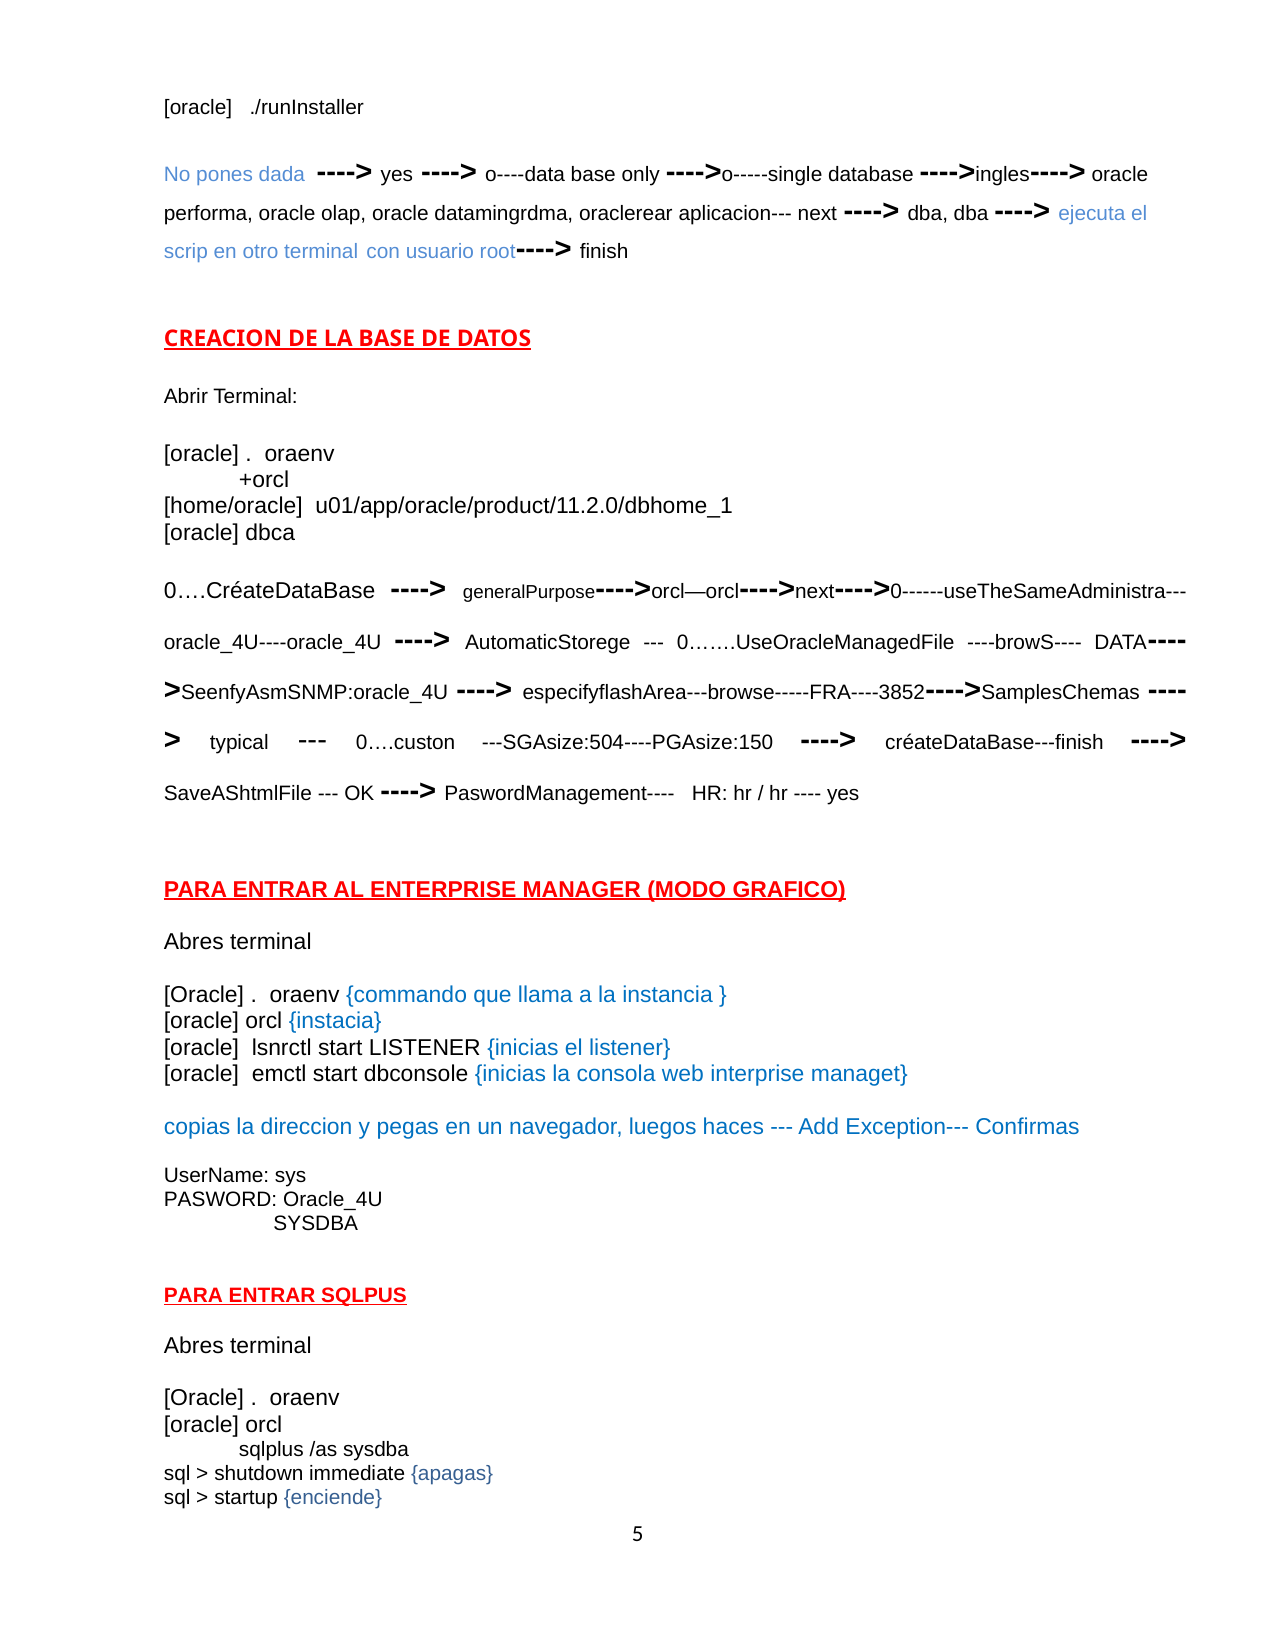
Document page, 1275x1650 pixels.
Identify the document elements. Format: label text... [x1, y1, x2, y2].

text PARA ENTRAR SQLPUS [89, 1283, 1186, 1307]
text Abrir Terminal: [89, 384, 1186, 408]
text sql > startup {enciende} [89, 1485, 1186, 1509]
text SYSDBA [239, 1211, 1186, 1235]
text 0….CréateDataBase ----> generalPurpose---->orcl—orcl---->next---->0------useTheSameAdministra---oracle_4U----oracle_4U ----> AutomaticStorege --- 0…….UseOracleManagedFile ----browS---- DATA---->SeenfyAsmSNMP:oracle_4U ----> especifyflashArea---browse-----FRA----3852---->SamplesChemas ----> typical --- 0….custon ---SGAsize:504----PGAsize:150 ----> créateDataBase---finish ----> SaveAShtmlFile --- OK ----> PaswordManagement---- HR: hr / hr ---- yes [164, 571, 1186, 806]
text Abres terminal [89, 928, 1186, 955]
text [oracle] . oraenv [89, 439, 1186, 466]
text Abres terminal [89, 1332, 1186, 1358]
text +orcl [164, 466, 1186, 492]
text [oracle] dbca [89, 519, 1186, 545]
list [oracle] ./runInstaller [164, 94, 1186, 118]
text PASWORD: Oracle_4U [89, 1187, 1186, 1211]
text [oracle] orcl [89, 1411, 1186, 1437]
text [oracle] emctl start dbconsole {inicias la consola web interprise managet} [89, 1060, 1186, 1086]
text [oracle] lsnrctl start LISTENER {inicias el listener} [89, 1034, 1186, 1060]
text [oracle] orcl {instacia} [89, 1007, 1186, 1034]
text sqlplus /as sysdba [164, 1437, 1186, 1461]
text PARA ENTRAR AL ENTERPRISE MANAGER (MODO GRAFICO) [89, 876, 1186, 902]
list No pones dada ----> yes ----> o----data base only ---->o-----single database ---->ingles----> oracle performa, oracle olap, oracle datamingrdma, oraclerear aplicacion--- next ----> dba, dba ----> ejecuta el scrip en otro terminal con usuario root----> finish [164, 154, 1186, 265]
text [home/oracle] u01/app/oracle/product/11.2.0/dbhome_1 [89, 492, 1186, 519]
text UserName: sys [89, 1163, 1186, 1187]
text sql > shutdown immediate {apagas} [89, 1461, 1186, 1485]
text [Oracle] . oraenv {commando que llama a la instancia } [89, 981, 1186, 1007]
text copias la direccion y pegas en un navegador, luegos haces --- Add Exception--- Confirmas [89, 1113, 1186, 1139]
text CREACION DE LA BASE DE DATOS [89, 322, 1186, 353]
text [Oracle] . oraenv [89, 1384, 1186, 1411]
